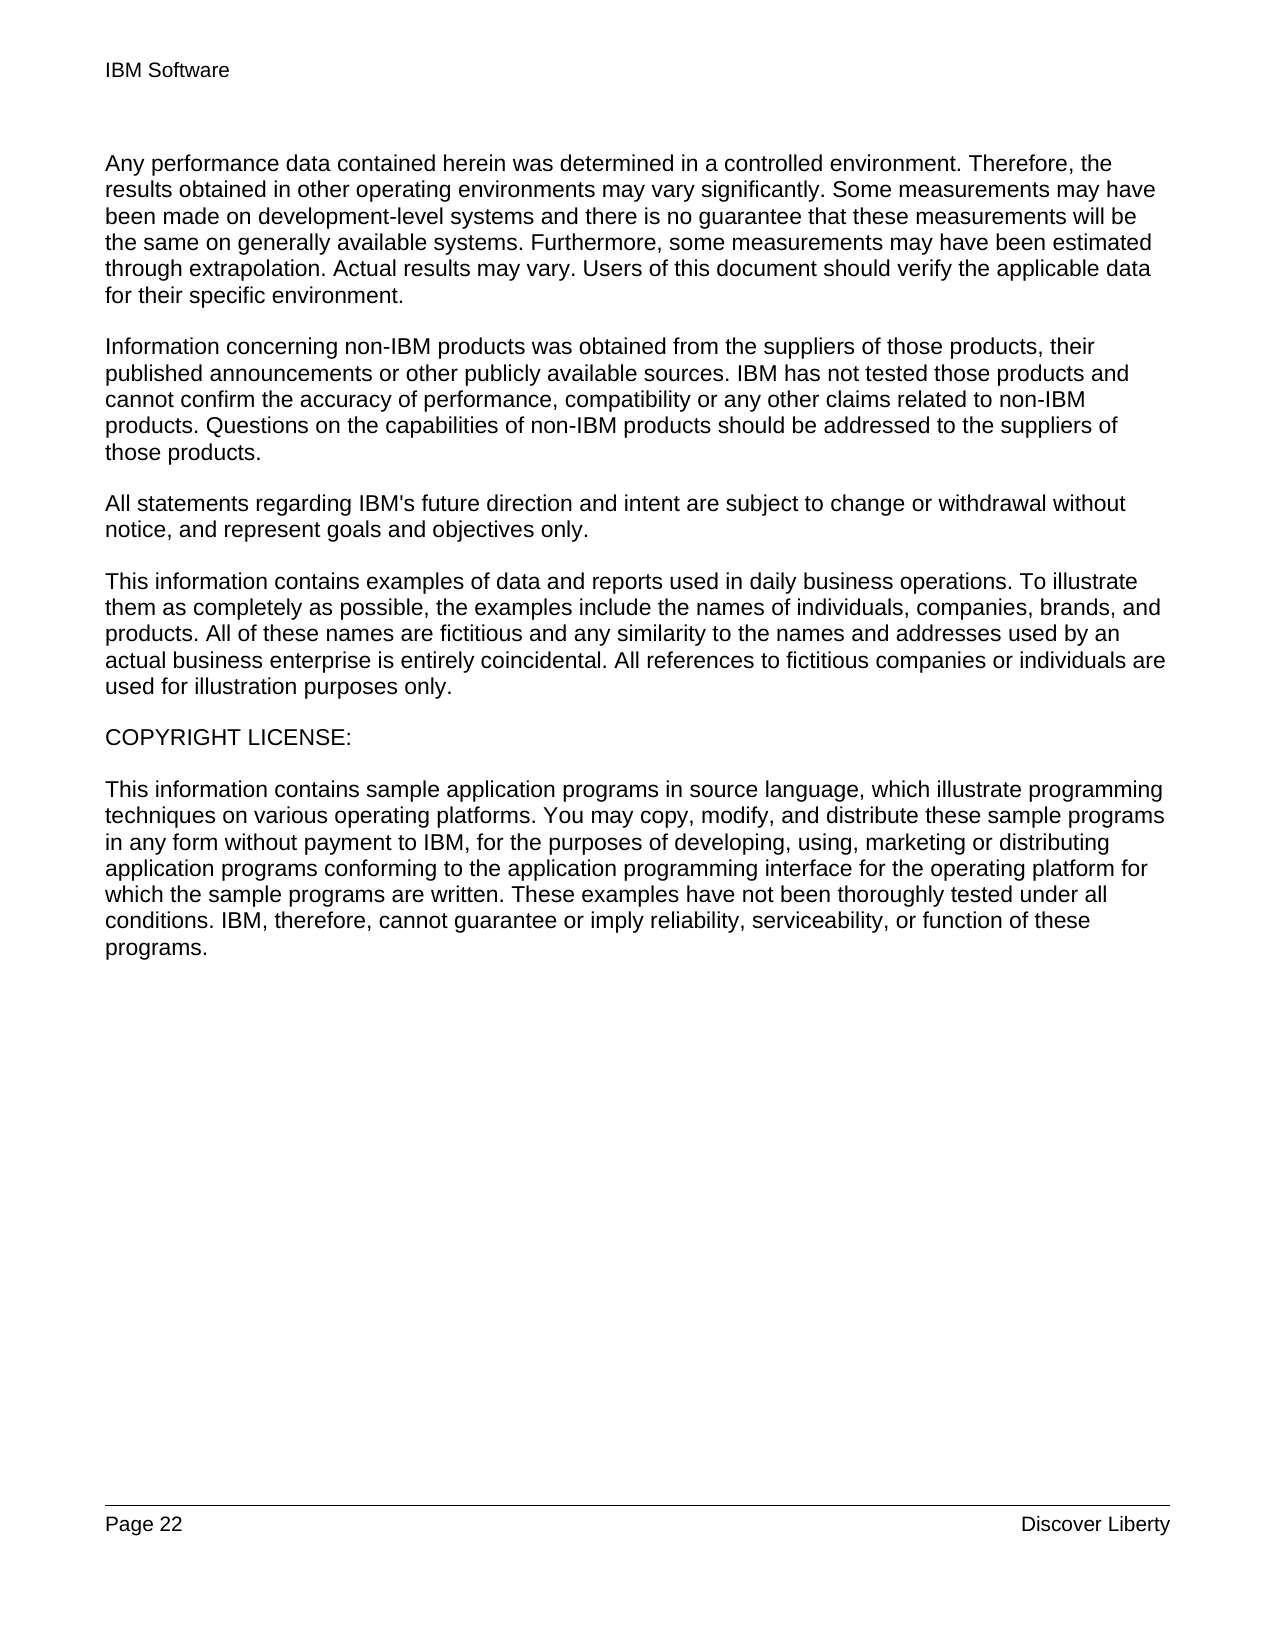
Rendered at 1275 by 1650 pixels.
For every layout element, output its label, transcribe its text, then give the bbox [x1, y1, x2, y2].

text COPYRIGHT LICENSE: [105, 724, 1170, 751]
text Any performance data contained herein was determined in a controlled environment. Therefore, the results obtained in other operating environments may vary significantly. Some measurements may have been made on development-level systems and there is no guarantee that these measurements will be the same on generally available systems. Furthermore, some measurements may have been estimated through extrapolation. Actual results may vary. Users of this document should verify the applicable data for their specific environment. [105, 150, 1170, 308]
text This information contains sample application programs in source language, which illustrate programming techniques on various operating platforms. You may copy, modify, and distribute these sample programs in any form without payment to IBM, for the purposes of developing, using, marketing or distributing application programs conforming to the application programming interface for the operating platform for which the sample programs are written. These examples have not been thoroughly tested under all conditions. IBM, therefore, cannot guarantee or imply reliability, serviceability, or function of these programs. [105, 776, 1170, 960]
text Information concerning non-IBM products was obtained from the suppliers of those products, their published announcements or other publicly available sources. IBM has not tested those products and cannot confirm the accuracy of performance, compatibility or any other claims related to non-IBM products. Questions on the capabilities of non-IBM products should be addressed to the suppliers of those products. [105, 333, 1170, 465]
text This information contains examples of data and reports used in daily business operations. To illustrate them as completely as possible, the examples include the names of individuals, companies, brands, and products. All of these names are fictitious and any similarity to the names and addresses used by an actual business enterprise is entirely coincidental. All references to fictitious companies or individuals are used for illustration purposes only. [105, 568, 1170, 699]
text All statements regarding IBM's future direction and intent are subject to change or withdrawal without notice, and represent goals and objectives only. [105, 490, 1170, 543]
